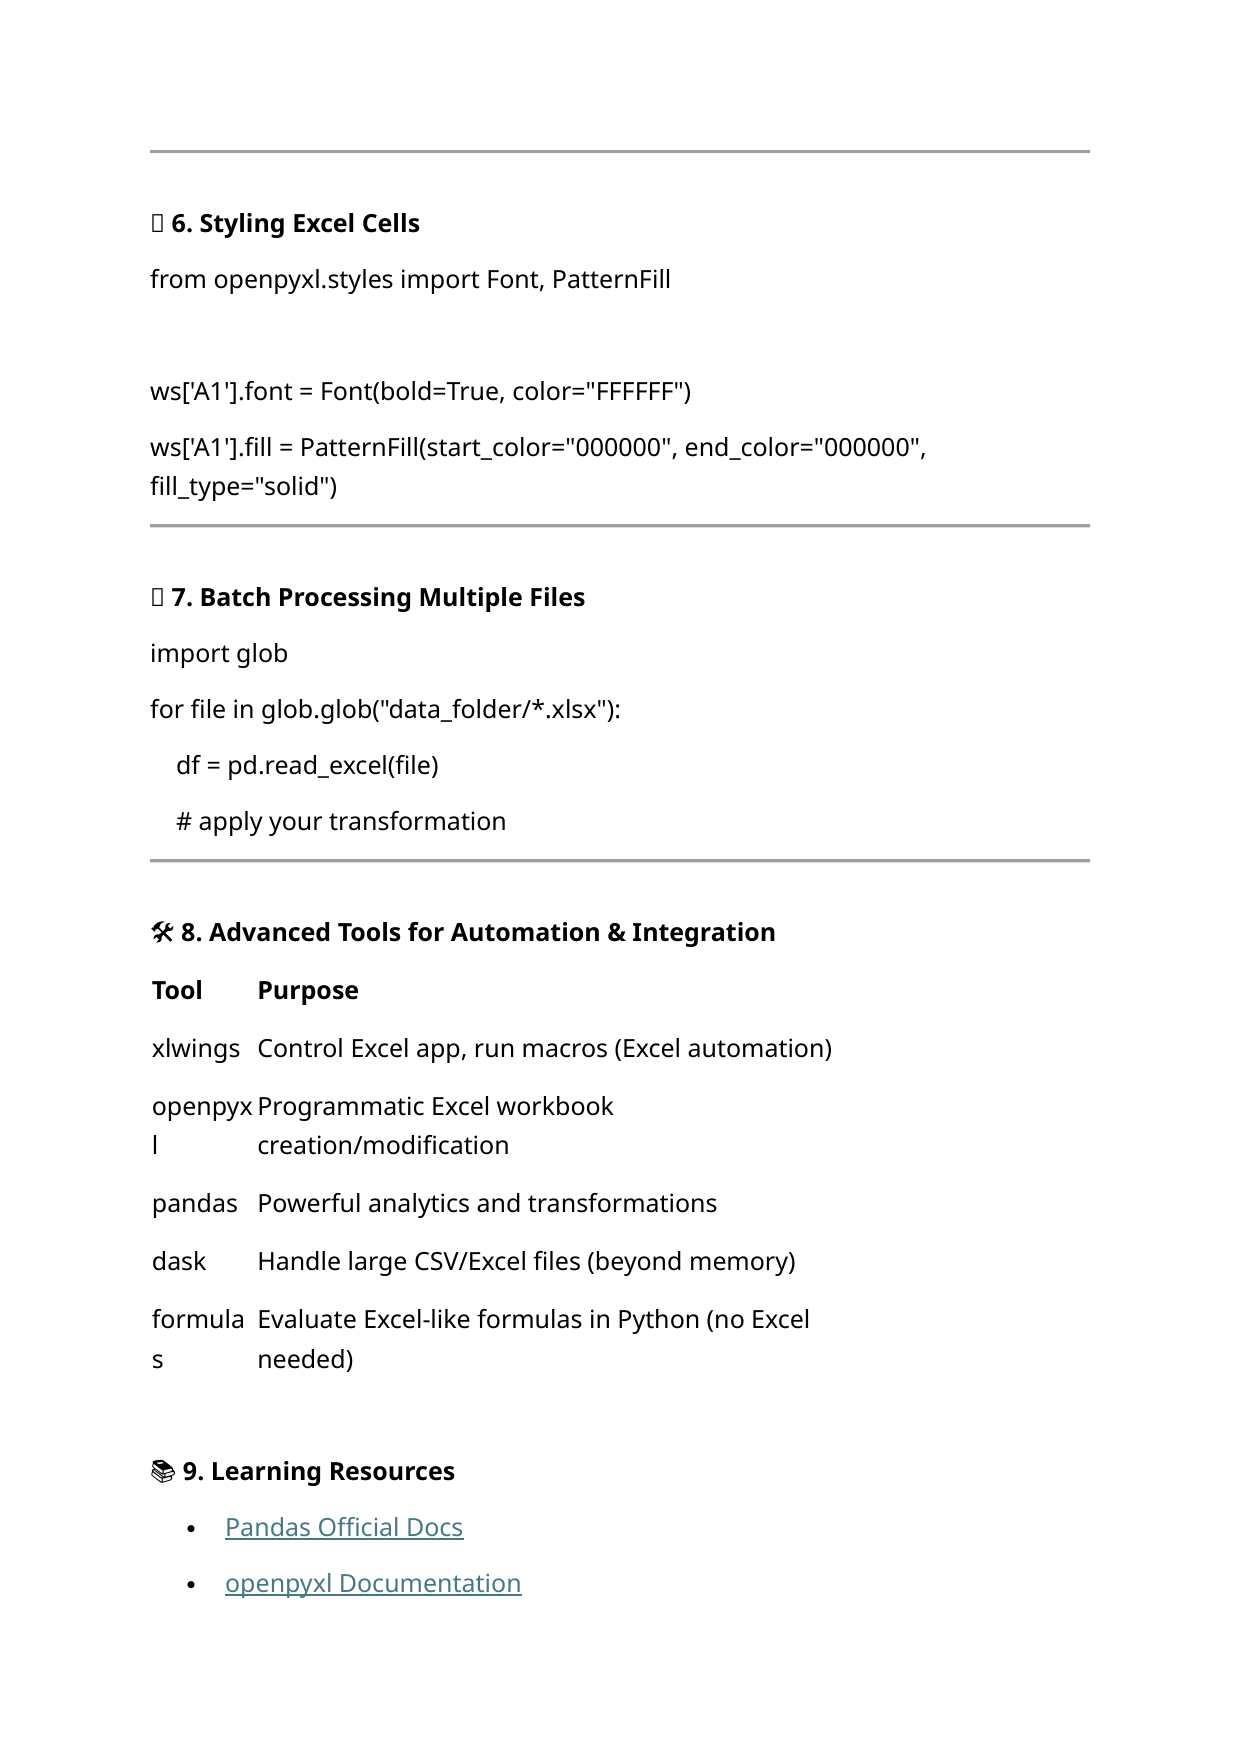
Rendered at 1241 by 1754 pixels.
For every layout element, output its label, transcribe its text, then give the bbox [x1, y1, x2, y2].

text ws['A1'].font = Font(bold=True, color="FFFFFF") [150, 373, 1090, 407]
text # apply your transformation [150, 803, 1090, 837]
table_cell dask [150, 1243, 256, 1301]
table_cell pandas [150, 1184, 256, 1242]
table_header Purpose [256, 971, 867, 1029]
list openpyxl Documentation [187, 1565, 1090, 1599]
list Pandas Official Docs [187, 1509, 1090, 1544]
table_header Tool [150, 971, 256, 1029]
text for file in glob.glob("data_folder/*.xlsx"): [150, 692, 1090, 726]
table_cell Powerful analytics and transformations [256, 1184, 867, 1242]
text ws['A1'].fill = PatternFill(start_color="000000", end_color="000000", fill_type="solid") [150, 429, 1090, 502]
text 🎨 6. Styling Excel Cells [150, 206, 1090, 240]
table_cell Control Excel app, run macros (Excel automation) [256, 1029, 867, 1087]
table_cell Handle large CSV/Excel files (beyond memory) [256, 1243, 867, 1301]
text from openpyxl.styles import Font, PatternFill [150, 262, 1090, 296]
table_cell xlwings [150, 1029, 256, 1087]
text 📚 9. Learning Resources [150, 1454, 1090, 1488]
table_cell Programmatic Excel workbook creation/modification [256, 1087, 867, 1184]
table_cell Evaluate Excel-like formulas in Python (no Excel needed) [256, 1301, 867, 1398]
table_cell openpyxl [150, 1087, 256, 1184]
text import glob [150, 636, 1090, 670]
table_cell formulas [150, 1301, 256, 1398]
text df = pd.read_excel(file) [150, 747, 1090, 782]
text 🛠️ 8. Advanced Tools for Automation & Integration [150, 915, 1090, 949]
text 🔄 7. Batch Processing Multiple Files [150, 580, 1090, 614]
